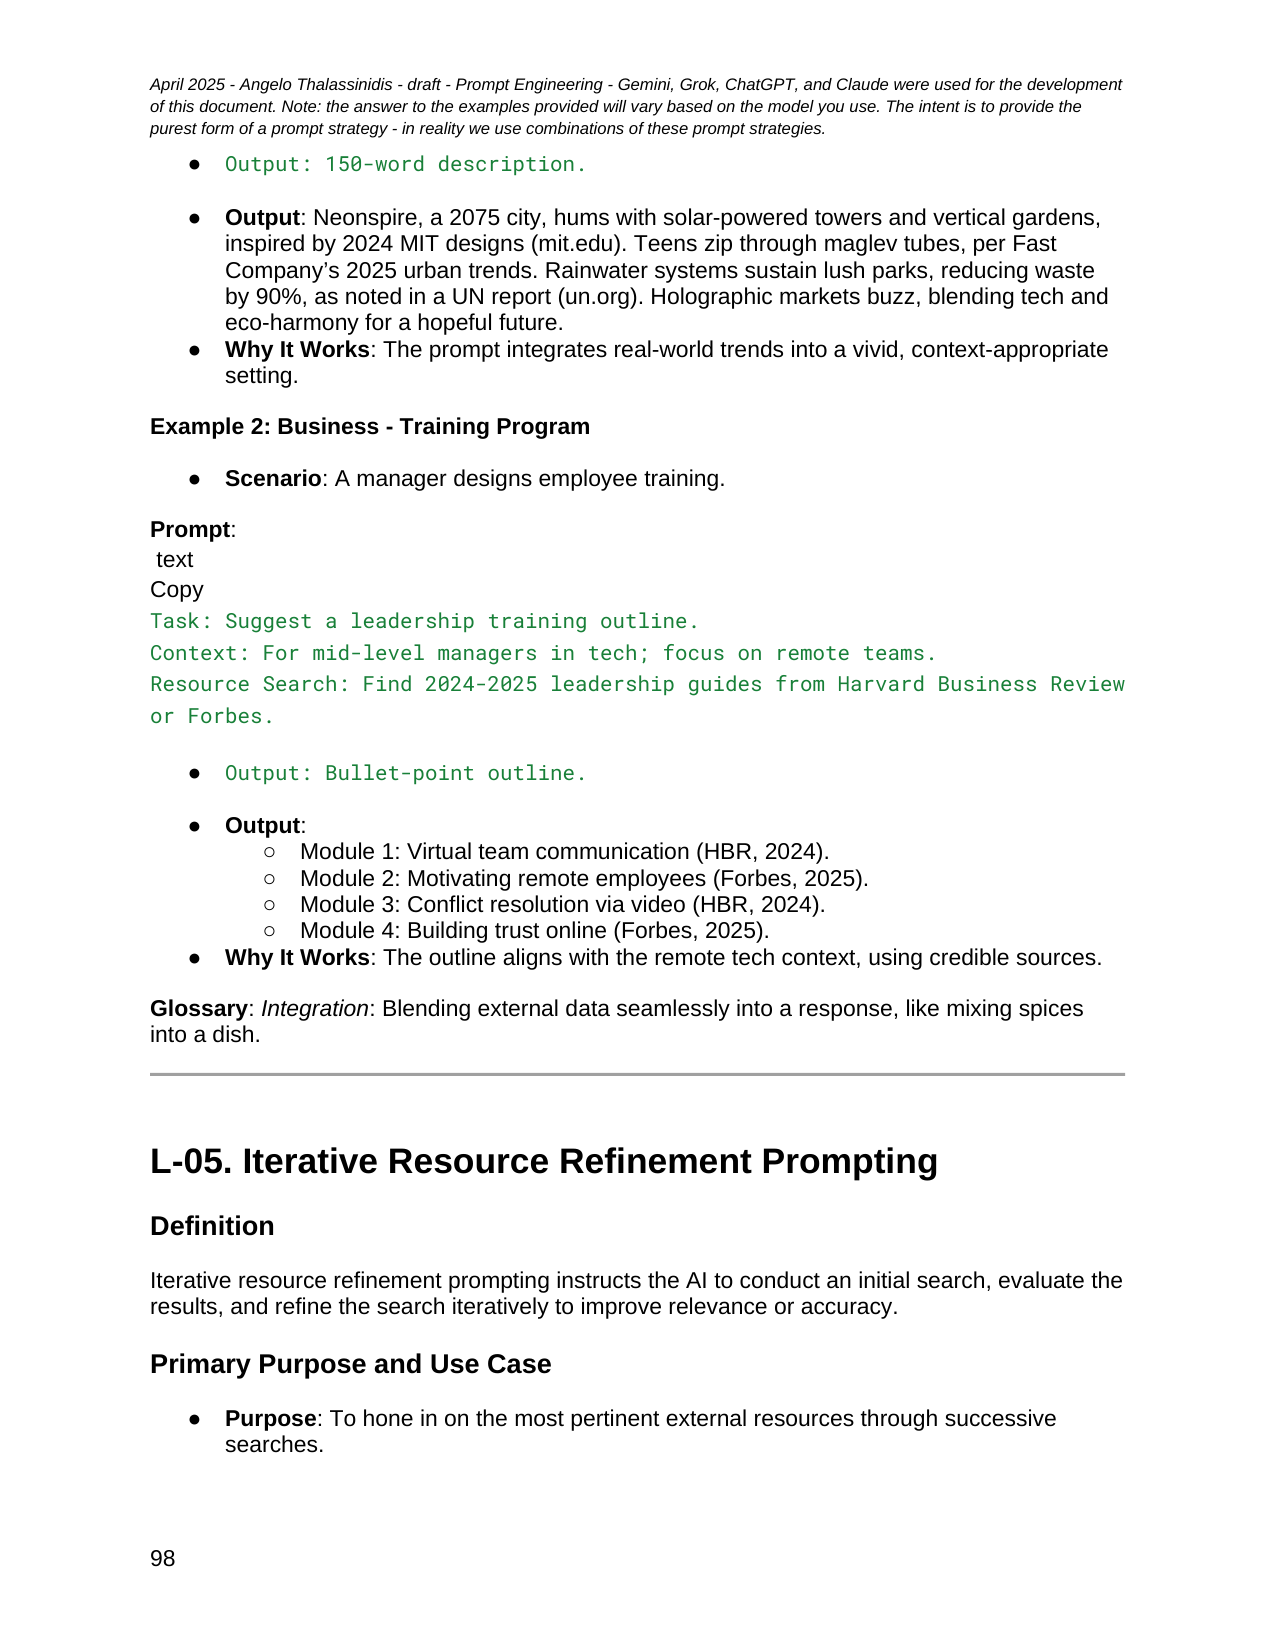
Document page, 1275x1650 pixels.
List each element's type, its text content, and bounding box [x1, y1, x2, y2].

text Iterative resource refinement prompting instructs the AI to conduct an initial search, evaluate the results, and refine the search iteratively to improve relevance or accuracy. [150, 1267, 1125, 1319]
subtitle Primary Purpose and Use Case [150, 1348, 1125, 1380]
text Resource Search: Find 2024-2025 leadership guides from Harvard Business Review or Forbes. [150, 670, 1125, 729]
subtitle Definition [150, 1210, 1125, 1242]
text Example 2: Business - Training Program [150, 413, 1125, 440]
list Scenario: A manager designs employee training. [187, 465, 1125, 491]
list Output: 150-word description. [187, 150, 1125, 204]
text Prompt: text Copy Task: Suggest a leadership training outline. [150, 516, 1125, 634]
text Glossary: Integration: Blending external data seamlessly into a response, like mixing spices into a dish. [150, 995, 1125, 1048]
list Why It Works: The outline aligns with the remote tech context, using credible sources. [187, 944, 1125, 970]
list Purpose: To hone in on the most pertinent external resources through successive searches. [187, 1405, 1125, 1457]
list Module 1: Virtual team communication (HBR, 2024). [262, 838, 1125, 865]
list Output: [187, 812, 1125, 838]
list Output: Bullet-point outline. [187, 758, 1125, 812]
list Module 3: Conflict resolution via video (HBR, 2024). [262, 891, 1125, 917]
subtitle L-05. Iterative Resource Refinement Prompting [150, 1141, 1125, 1181]
text Context: For mid-level managers in tech; focus on remote teams. [150, 638, 1125, 666]
list Output: Neonspire, a 2075 city, hums with solar-powered towers and vertical gardens, inspired by 2024 MIT designs (mit.edu). Teens zip through maglev tubes, per Fast Company’s 2025 urban trends. Rainwater systems sustain lush parks, reducing waste by 90%, as noted in a UN report (un.org). Holographic markets buzz, blending tech and eco-harmony for a hopeful future. [187, 204, 1125, 336]
list Module 2: Motivating remote employees (Forbes, 2025). [262, 865, 1125, 891]
list Why It Works: The prompt integrates real-world trends into a vivid, context-appropriate setting. [187, 336, 1125, 388]
list Module 4: Building trust online (Forbes, 2025). [262, 917, 1125, 944]
